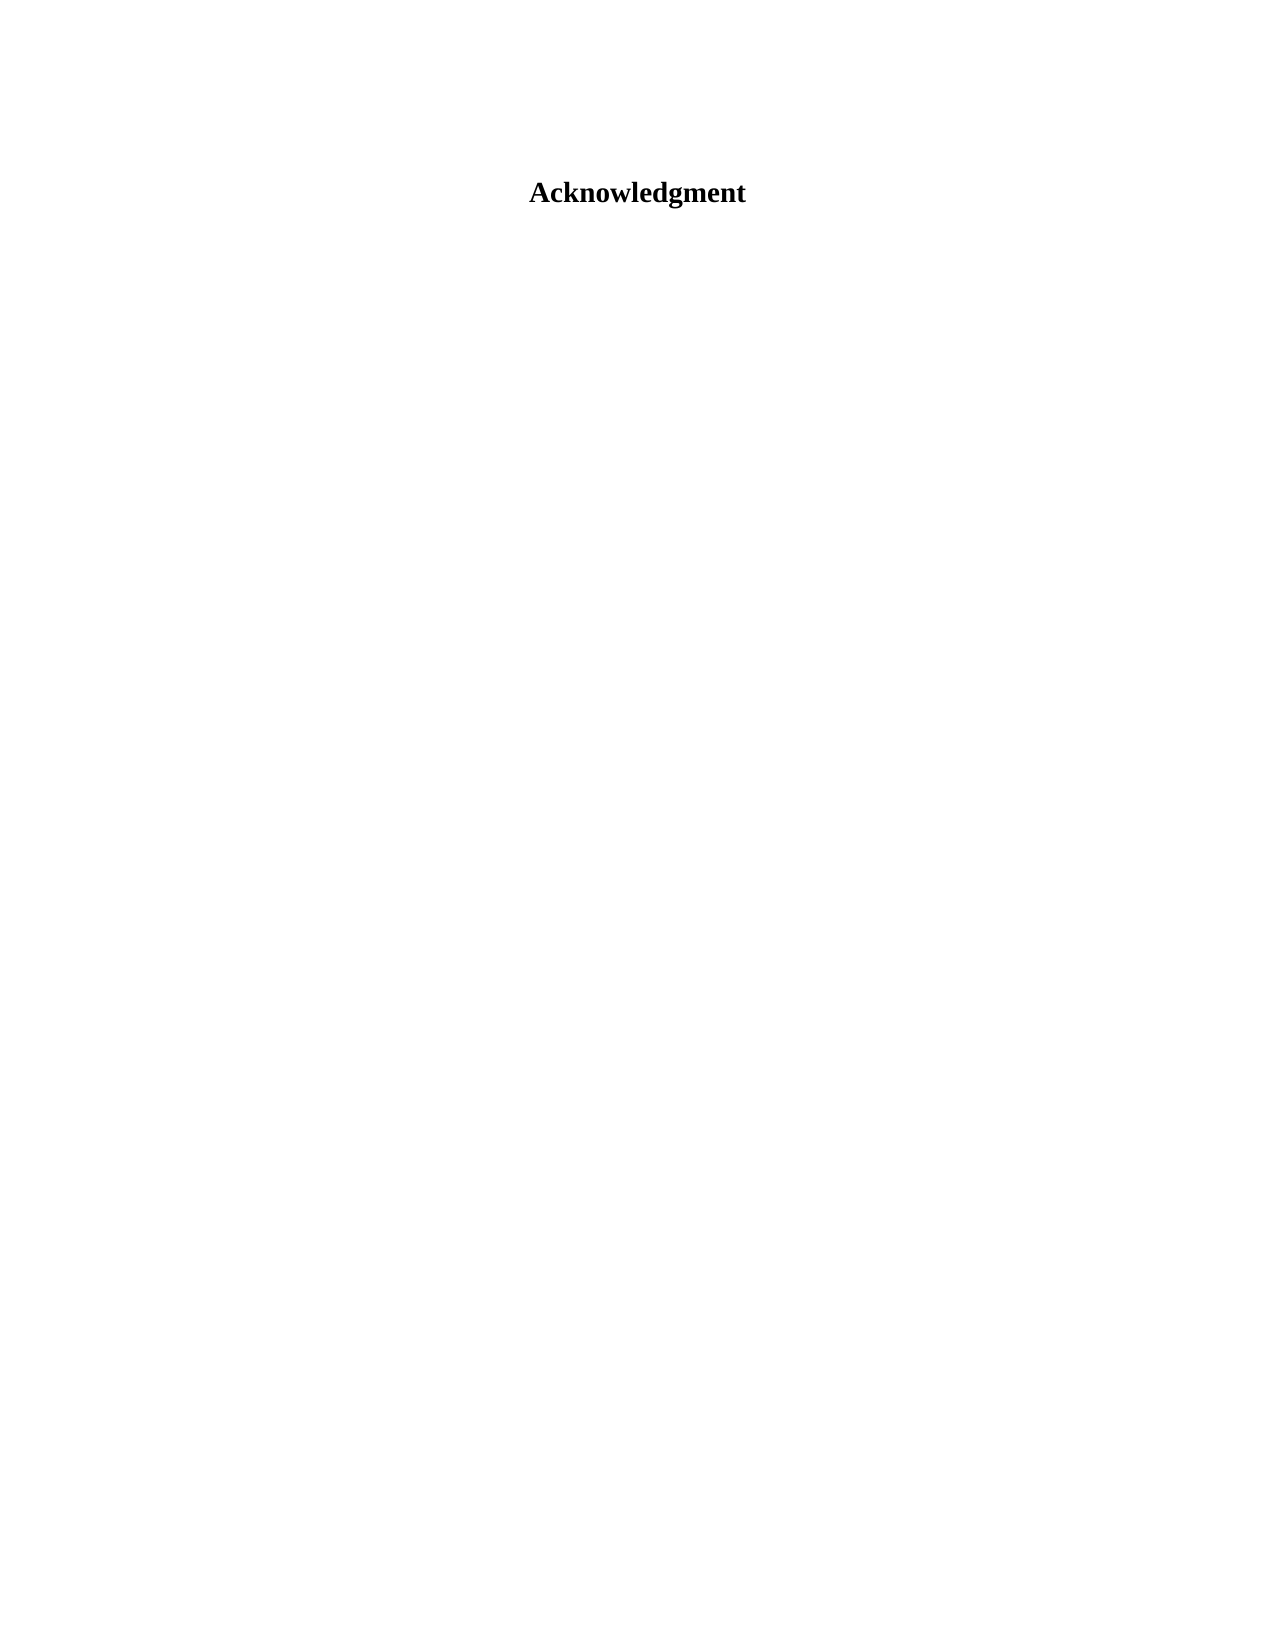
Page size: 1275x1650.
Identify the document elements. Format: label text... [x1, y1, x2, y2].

text Acknowledgment [150, 175, 1125, 208]
